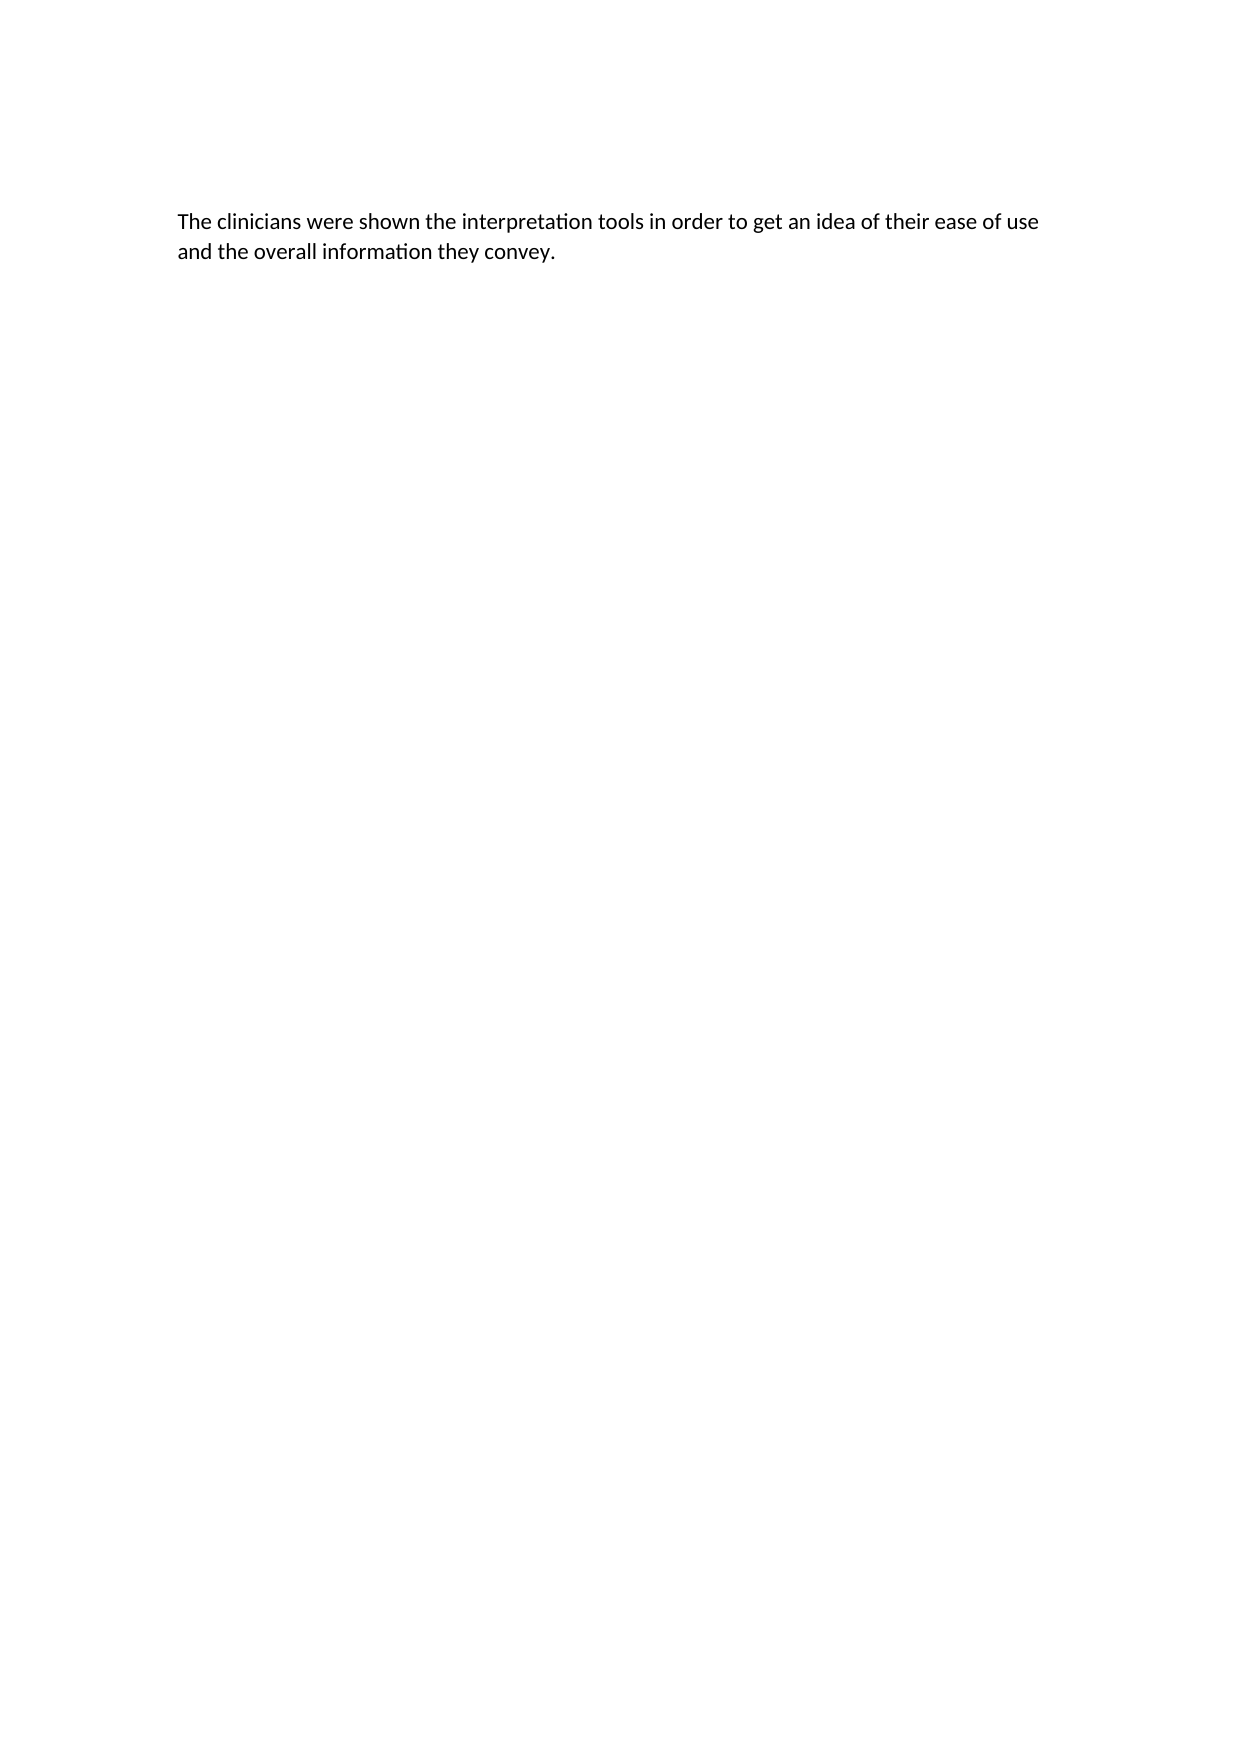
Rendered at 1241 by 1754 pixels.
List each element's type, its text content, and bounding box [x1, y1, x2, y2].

text The clinicians were shown the interpretation tools in order to get an idea of their ease of use and the overall information they convey. [177, 207, 1063, 265]
